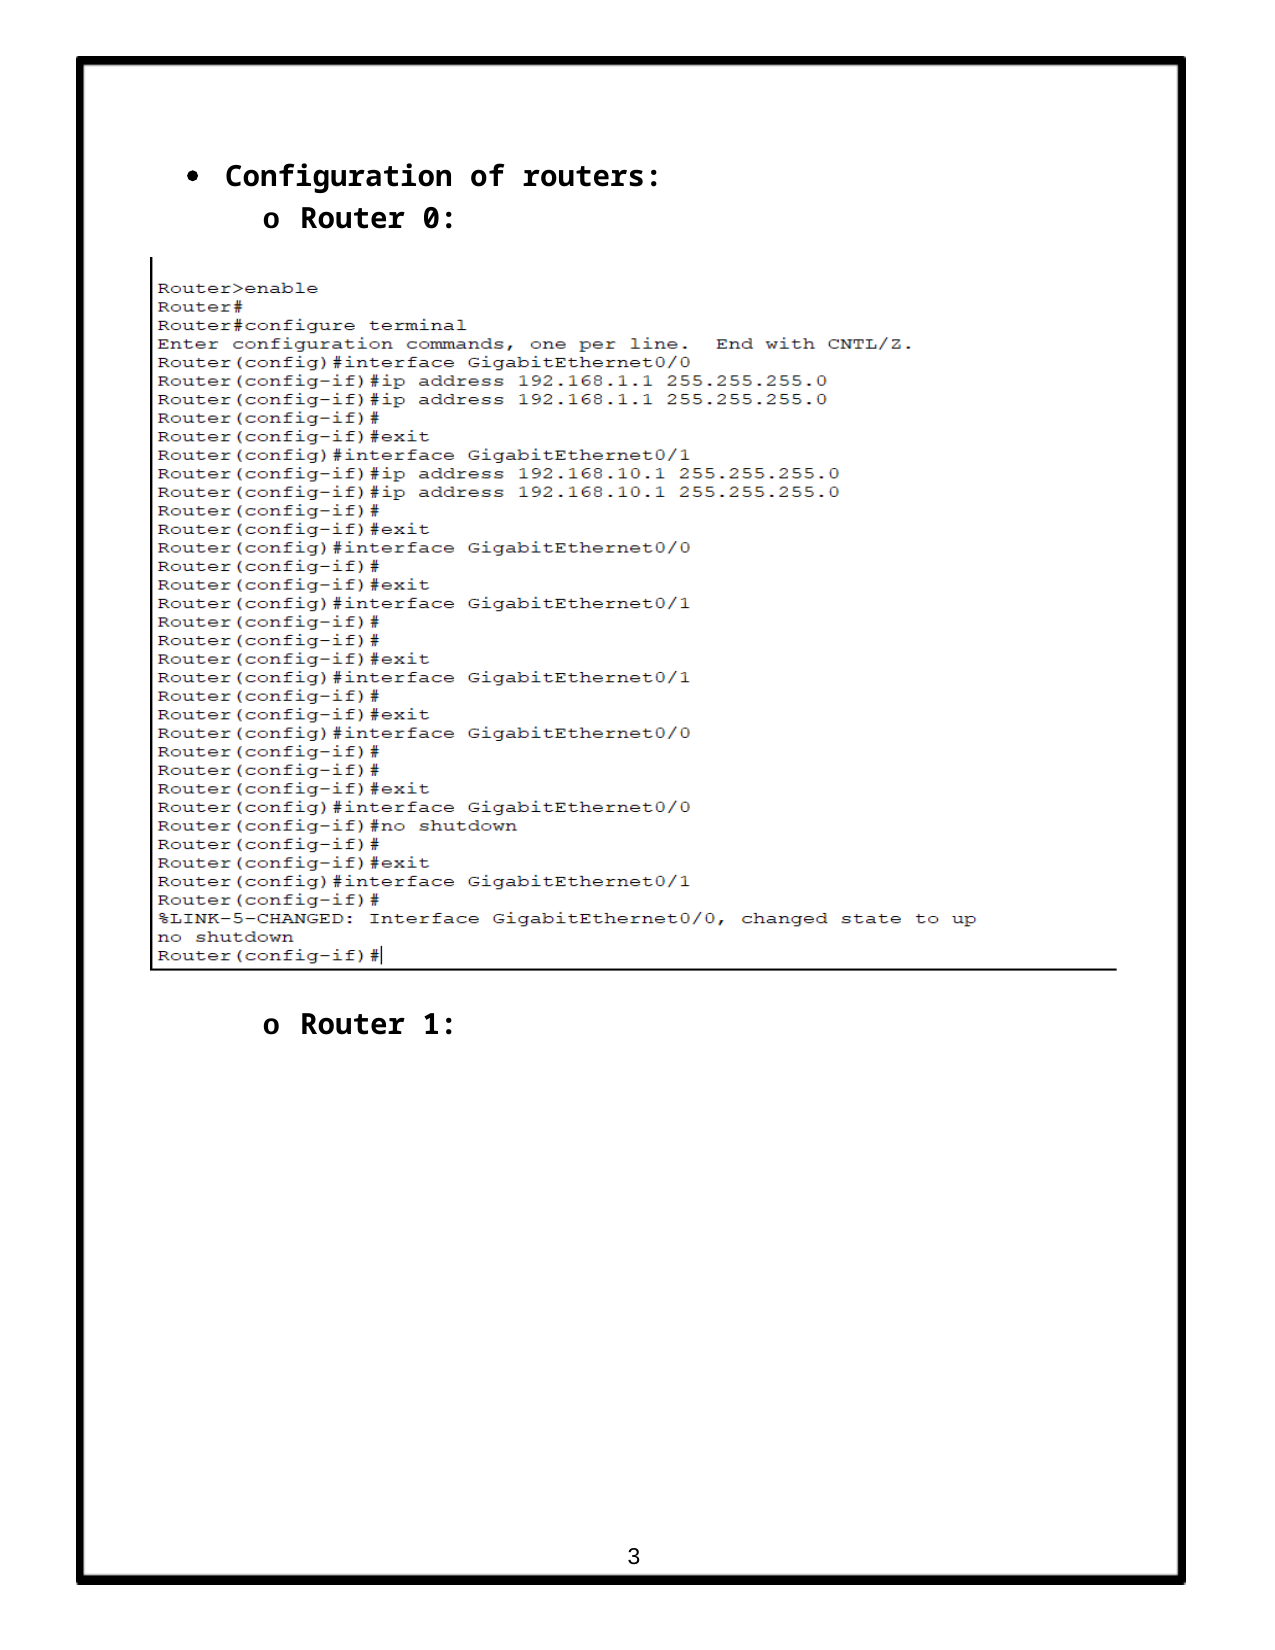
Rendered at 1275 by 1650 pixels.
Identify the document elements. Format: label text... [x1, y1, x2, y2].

picture [76, 56, 1186, 1585]
list Configuration of routers: [187, 155, 1125, 194]
list Router 0: [262, 198, 1125, 237]
list Router 1: [262, 1003, 1125, 1043]
